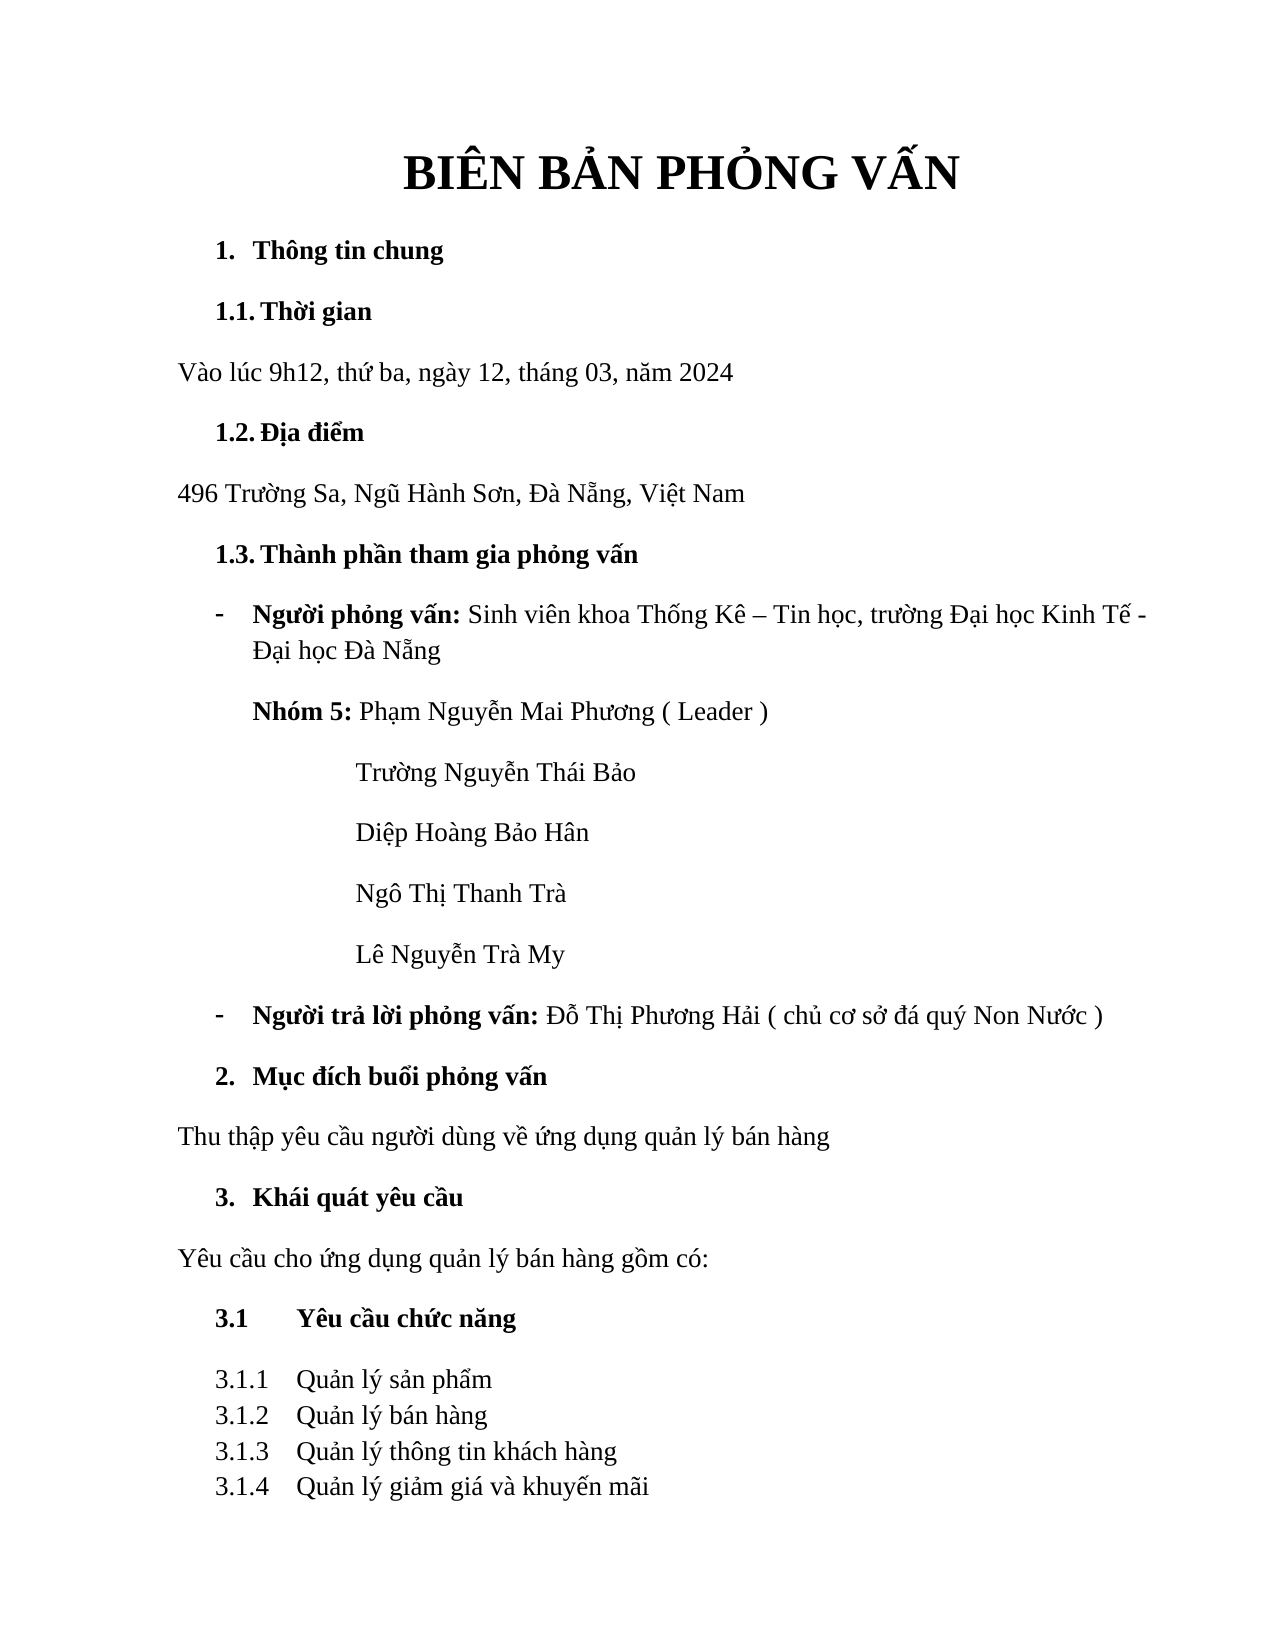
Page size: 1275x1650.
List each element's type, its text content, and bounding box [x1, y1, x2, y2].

list Quản lý bán hàng [215, 1424, 1186, 1455]
list Yêu cầu chức năng [215, 1303, 1186, 1334]
list Thời gian [215, 295, 1186, 326]
text Diệp Hoàng Bảo Hân [355, 817, 1186, 848]
list Mục đích buổi phỏng vấn [215, 1060, 1186, 1091]
list Quản lý thông tin khách hàng [215, 1485, 1186, 1516]
list Quản lý sản phẩm [215, 1363, 1186, 1394]
list Địa điểm [215, 416, 1186, 447]
text Trường Nguyễn Thái Bảo [355, 756, 1186, 787]
text Yêu cầu cho ứng dụng quản lý bán hàng gồm có: [177, 1242, 1186, 1273]
list Người trả lời phỏng vấn: Đỗ Thị Phương Hải ( chủ cơ sở đá quý Non Nước ) [215, 999, 1186, 1030]
text Lê Nguyễn Trà My [355, 938, 1186, 969]
list Thông tin chung [215, 234, 1186, 265]
text Ngô Thị Thanh Trà [355, 877, 1186, 908]
list Người phỏng vấn: Sinh viên khoa Thống Kê – Tin học, trường Đại học Kinh Tế - Đại học Đà Nẵng [215, 598, 1186, 666]
list Khái quát yêu cầu [215, 1181, 1186, 1212]
text Nhóm 5: Phạm Nguyễn Mai Phương ( Leader ) [177, 695, 1186, 726]
text BIÊN BẢN PHỎNG VẤN [177, 143, 1186, 201]
text Vào lúc 9h12, thứ ba, ngày 12, tháng 03, năm 2024 [177, 356, 1186, 387]
text 496 Trường Sa, Ngũ Hành Sơn, Đà Nẵng, Việt Nam [177, 477, 1186, 508]
list Thành phần tham gia phỏng vấn [215, 538, 1186, 569]
text Thu thập yêu cầu người dùng về ứng dụng quản lý bán hàng [177, 1120, 1186, 1152]
